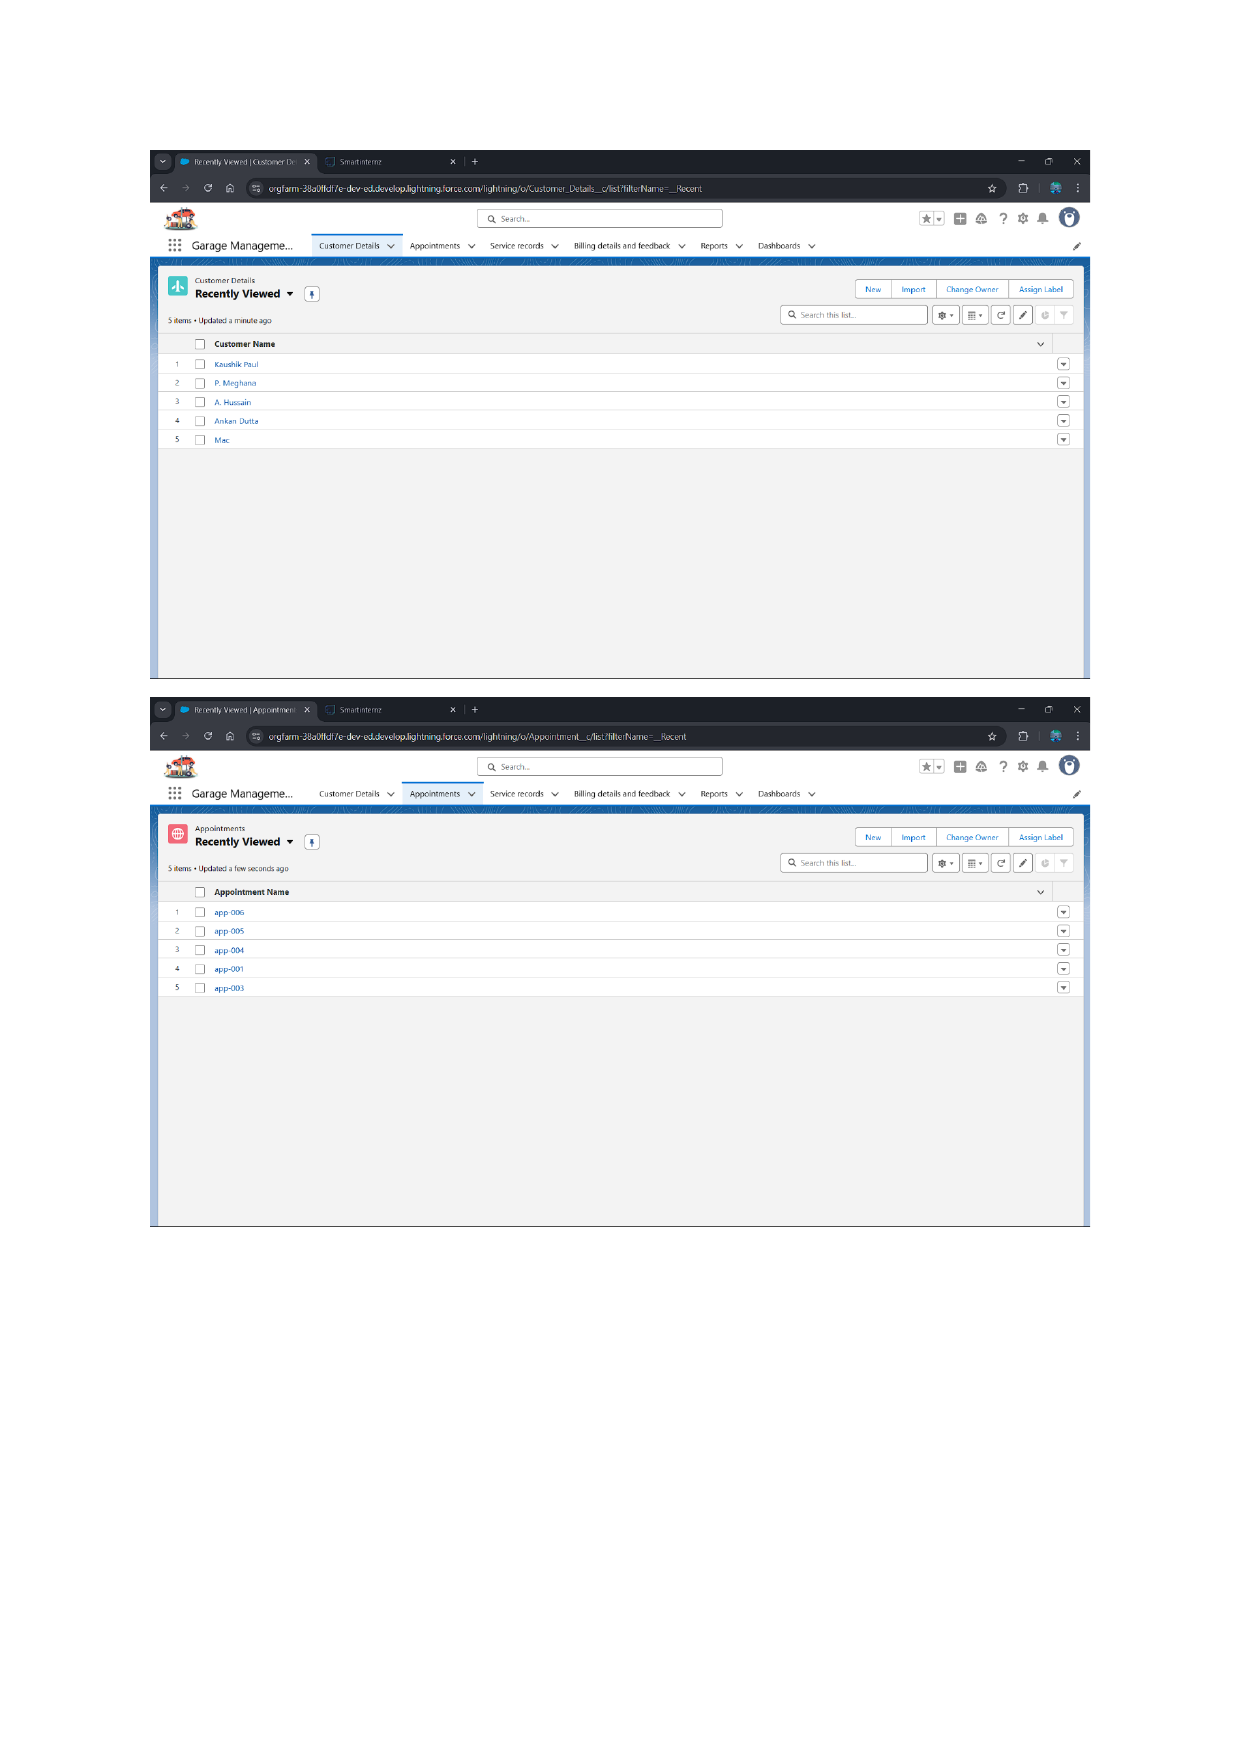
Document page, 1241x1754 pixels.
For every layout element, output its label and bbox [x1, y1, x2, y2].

picture [150, 150, 1091, 679]
picture [150, 697, 1091, 1227]
